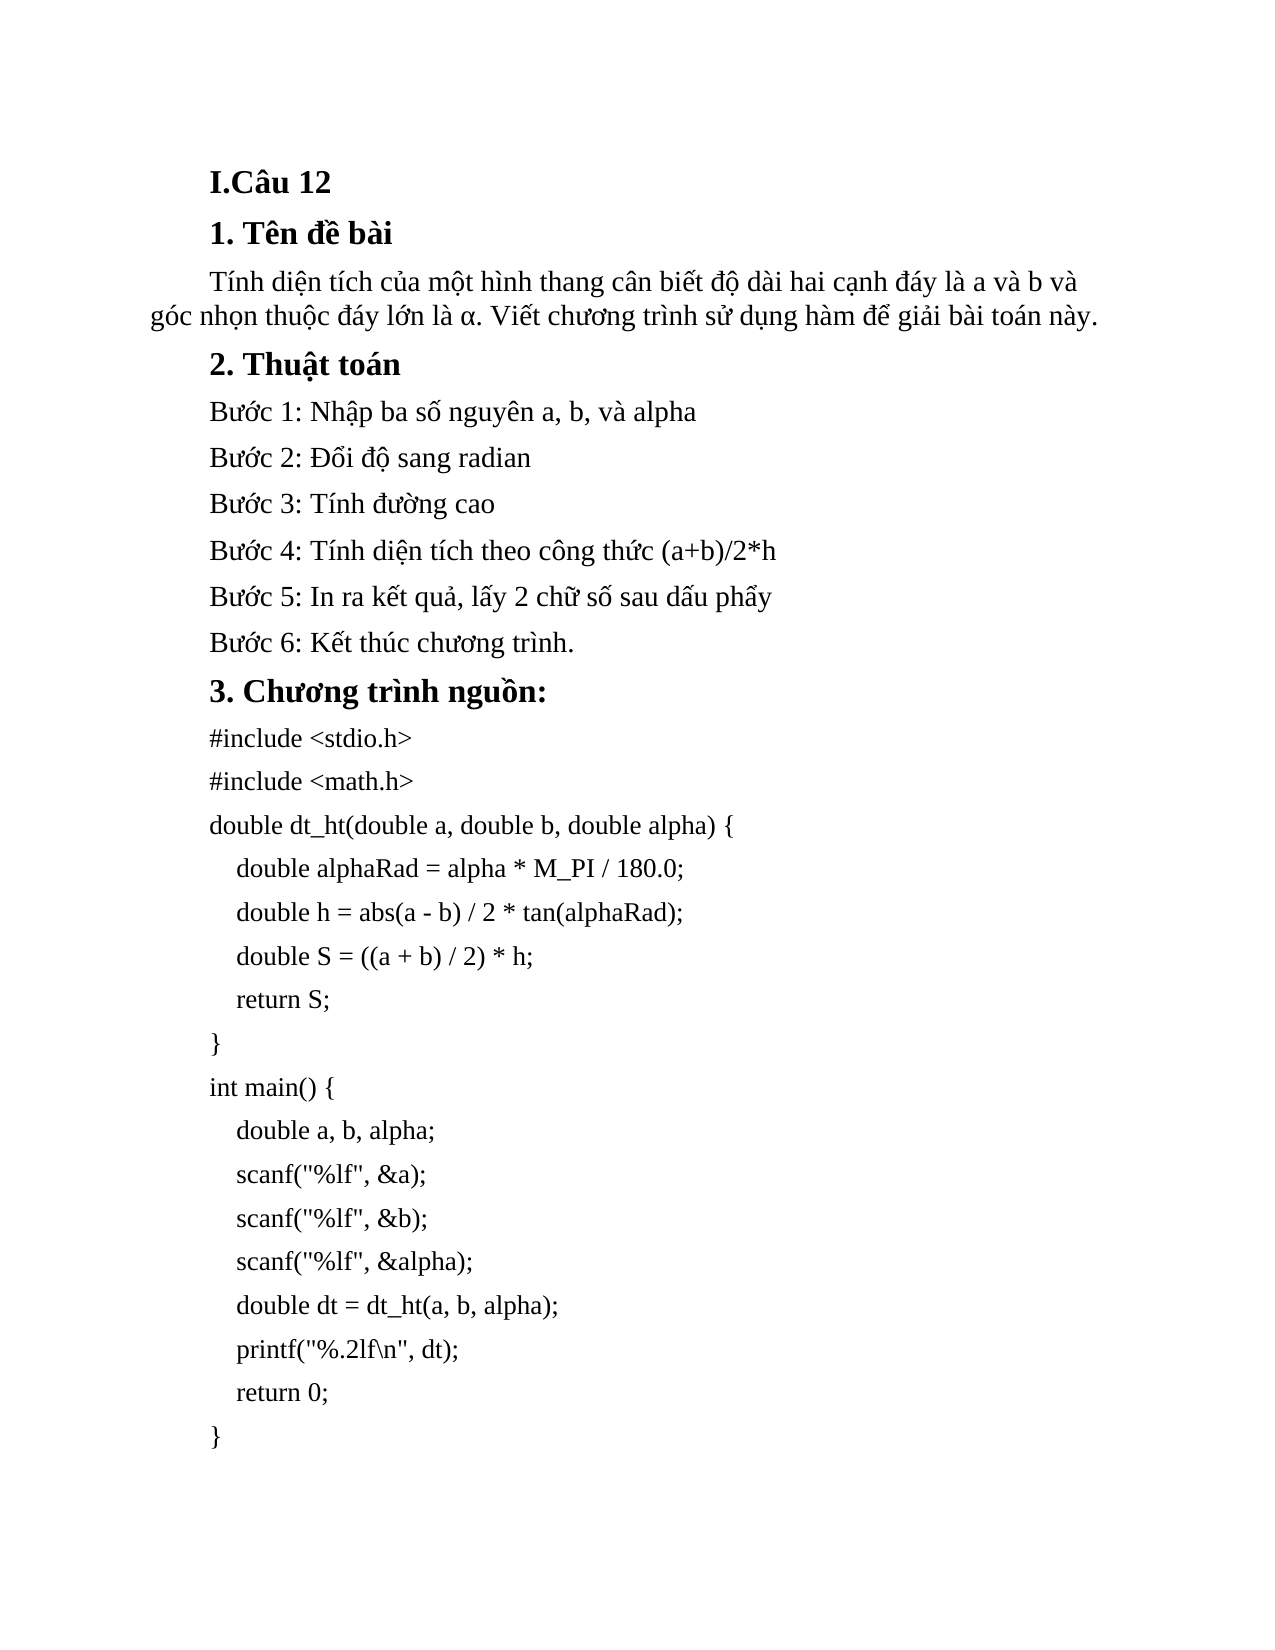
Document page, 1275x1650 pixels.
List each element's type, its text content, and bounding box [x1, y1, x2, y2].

text double h = abs(a - b) / 2 * tan(alphaRad); [150, 896, 1125, 927]
text Bước 6: Kết thúc chương trình. [150, 625, 1125, 658]
text Bước 5: In ra kết quả, lấy 2 chữ số sau dấu phẩy [150, 579, 1125, 612]
text } [150, 1420, 1125, 1451]
text Tính diện tích của một hình thang cân biết độ dài hai cạnh đáy là a và b và góc nhọn thuộc đáy lớn là α. Viết chương trình sử dụng hàm để giải bài toán này. [150, 264, 1125, 331]
text scanf("%lf", &a); [150, 1158, 1125, 1189]
text double S = ((a + b) / 2) * h; [150, 940, 1125, 971]
text 2. Thuật toán [209, 344, 1125, 382]
text Bước 4: Tính diện tích theo công thức (a+b)/2*h [150, 533, 1125, 566]
text #include <stdio.h> [150, 722, 1125, 753]
text Bước 3: Tính đường cao [150, 487, 1125, 520]
text double dt_ht(double a, double b, double alpha) { [150, 809, 1125, 840]
text 3. Chương trình nguồn: [209, 671, 1125, 709]
text I.Câu 12 [150, 162, 1125, 201]
text int main() { [150, 1071, 1125, 1102]
text scanf("%lf", &alpha); [150, 1245, 1125, 1277]
text Bước 2: Đổi độ sang radian [150, 441, 1125, 474]
text double dt = dt_ht(a, b, alpha); [150, 1289, 1125, 1320]
text scanf("%lf", &b); [150, 1202, 1125, 1233]
text return S; [150, 983, 1125, 1015]
text #include <math.h> [150, 765, 1125, 796]
text double alphaRad = alpha * M_PI / 180.0; [150, 853, 1125, 884]
text printf("%.2lf\n", dt); [150, 1333, 1125, 1364]
text 1. Tên đề bài [150, 213, 1125, 252]
text Bước 1: Nhập ba số nguyên a, b, và alpha [150, 394, 1125, 428]
text double a, b, alpha; [150, 1114, 1125, 1146]
text return 0; [150, 1376, 1125, 1407]
text } [150, 1027, 1125, 1058]
